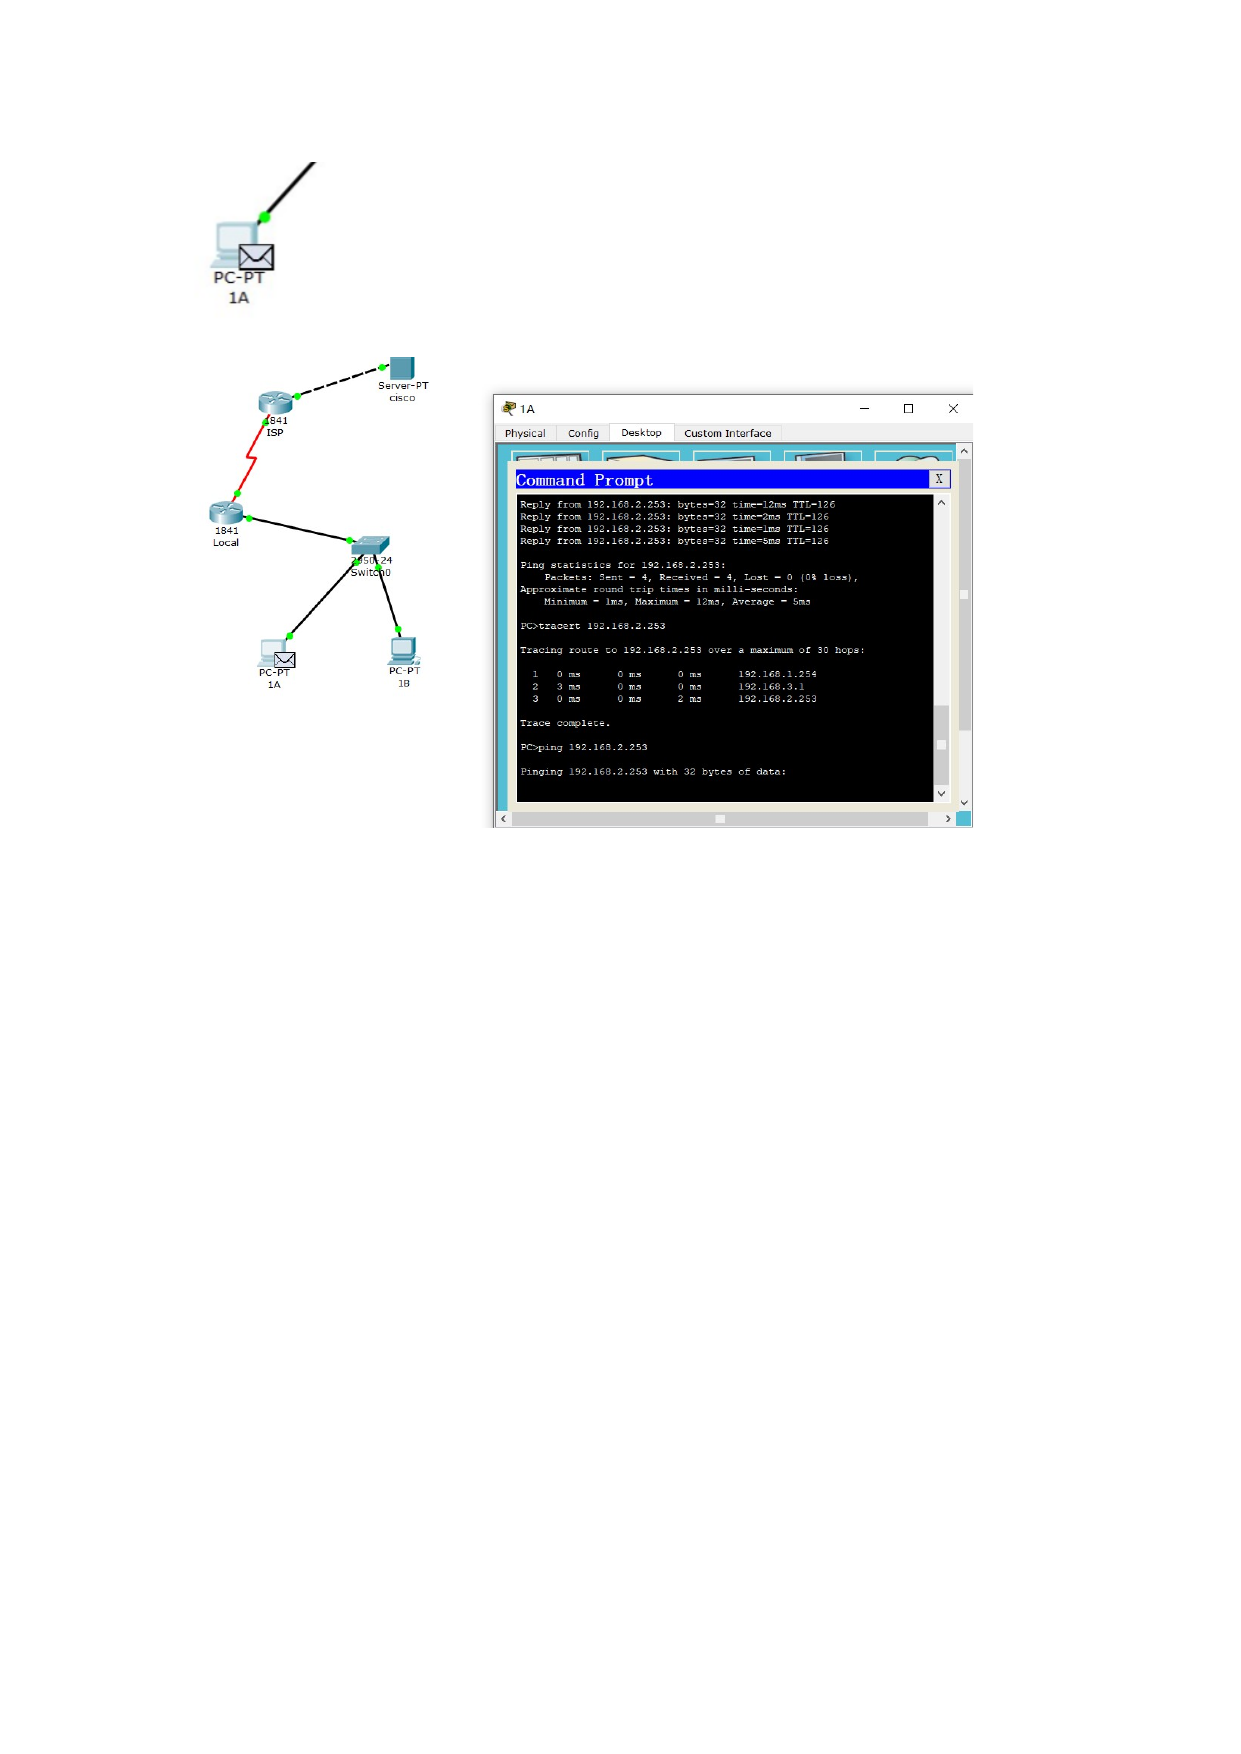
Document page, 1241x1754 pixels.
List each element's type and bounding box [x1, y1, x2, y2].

picture [187, 357, 974, 828]
picture [187, 162, 333, 345]
